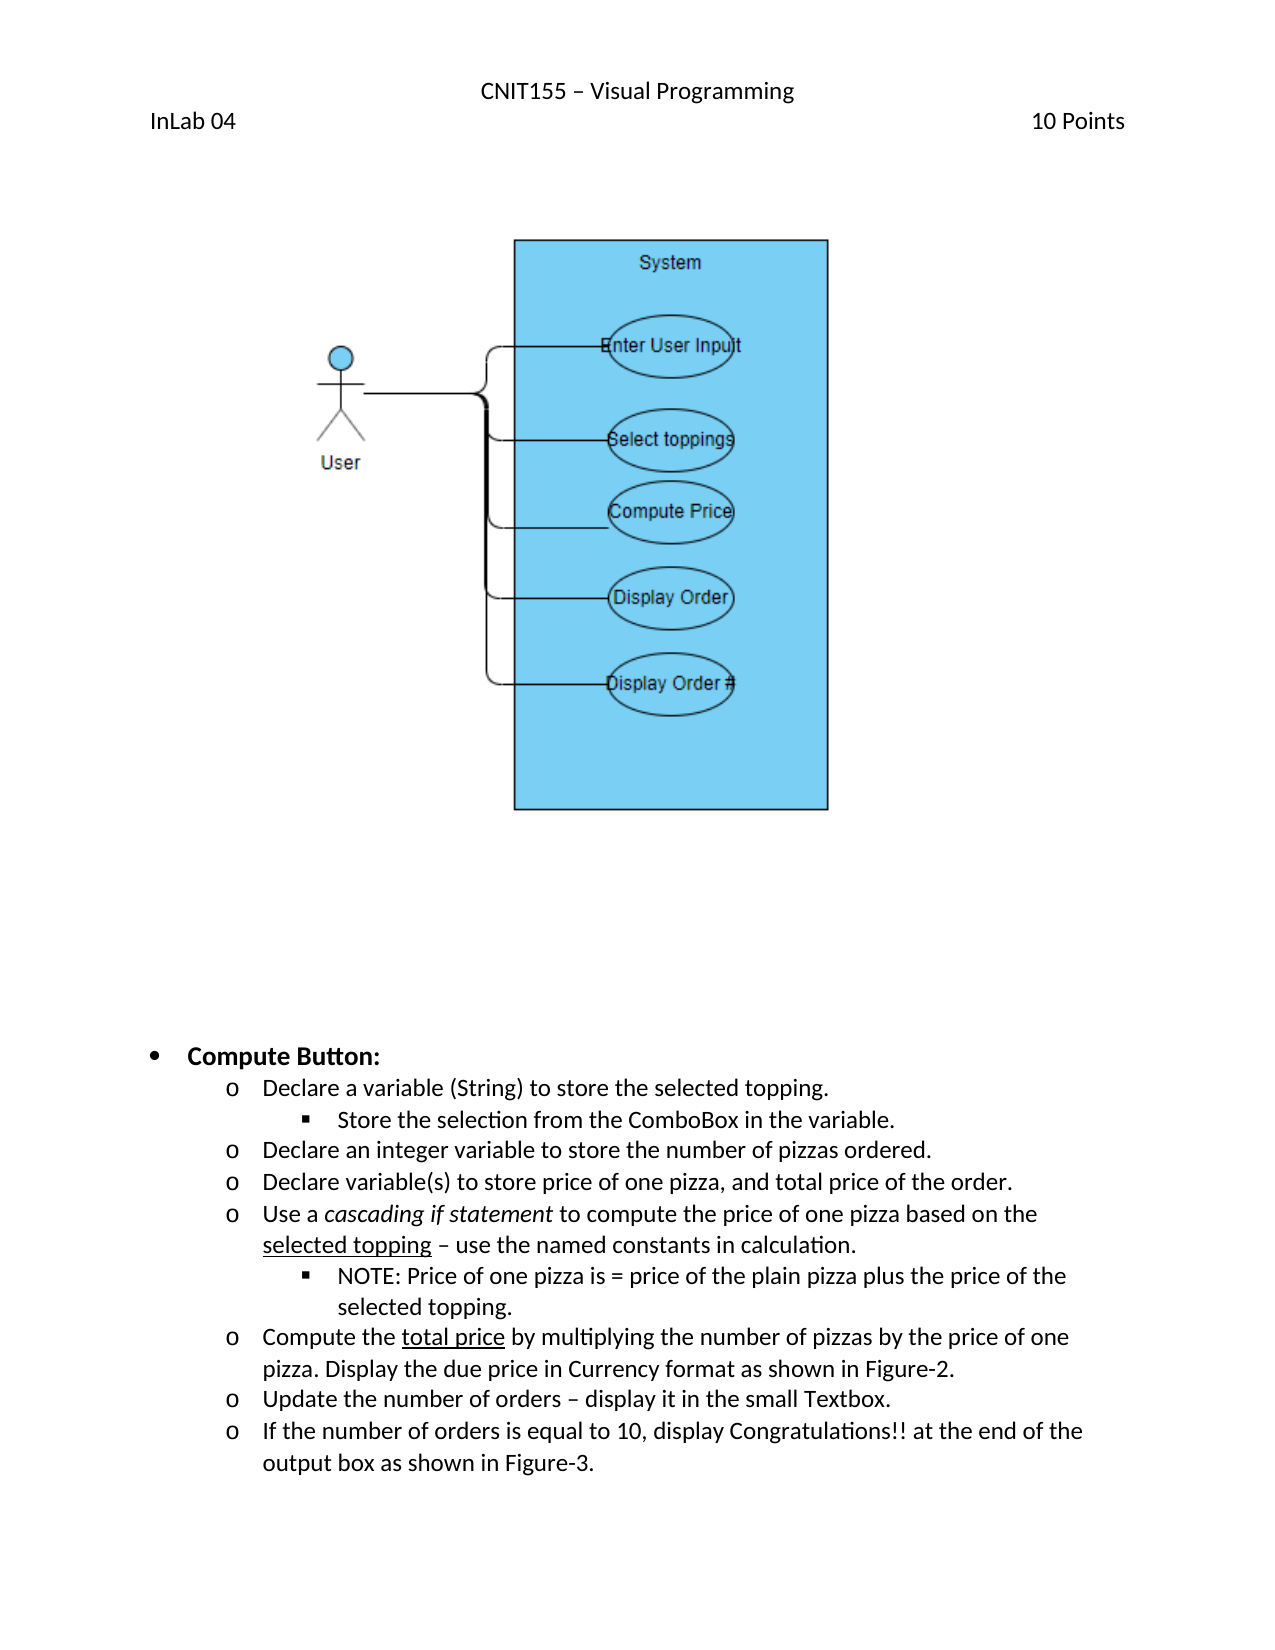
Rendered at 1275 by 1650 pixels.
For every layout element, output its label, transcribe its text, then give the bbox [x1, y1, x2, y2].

picture [187, 150, 989, 1039]
list NOTE: Price of one pizza is = price of the plain pizza plus the price of the selected topping. [300, 1260, 1125, 1321]
list Compute the total price by multiplying the number of pizzas by the price of one pizza. Display the due price in Currency format as shown in Figure-2. [225, 1321, 1125, 1383]
list Declare variable(s) to store price of one pizza, and total price of the order. [225, 1166, 1125, 1198]
list If the number of orders is equal to 10, display Congratulations!! at the end of the output box as shown in Figure-3. [225, 1415, 1125, 1478]
list Update the number of orders – display it in the small Textbox. [225, 1383, 1125, 1415]
list Compute Button: [150, 1039, 1125, 1072]
list Use a cascading if statement to compute the price of one pizza based on the selected topping – use the named constants in calculation. [225, 1198, 1125, 1260]
list Store the selection from the ComboBox in the variable. [300, 1104, 1125, 1134]
list Declare an integer variable to store the number of pizzas ordered. [225, 1134, 1125, 1166]
list Declare a variable (String) to store the selected topping. [225, 1072, 1125, 1104]
